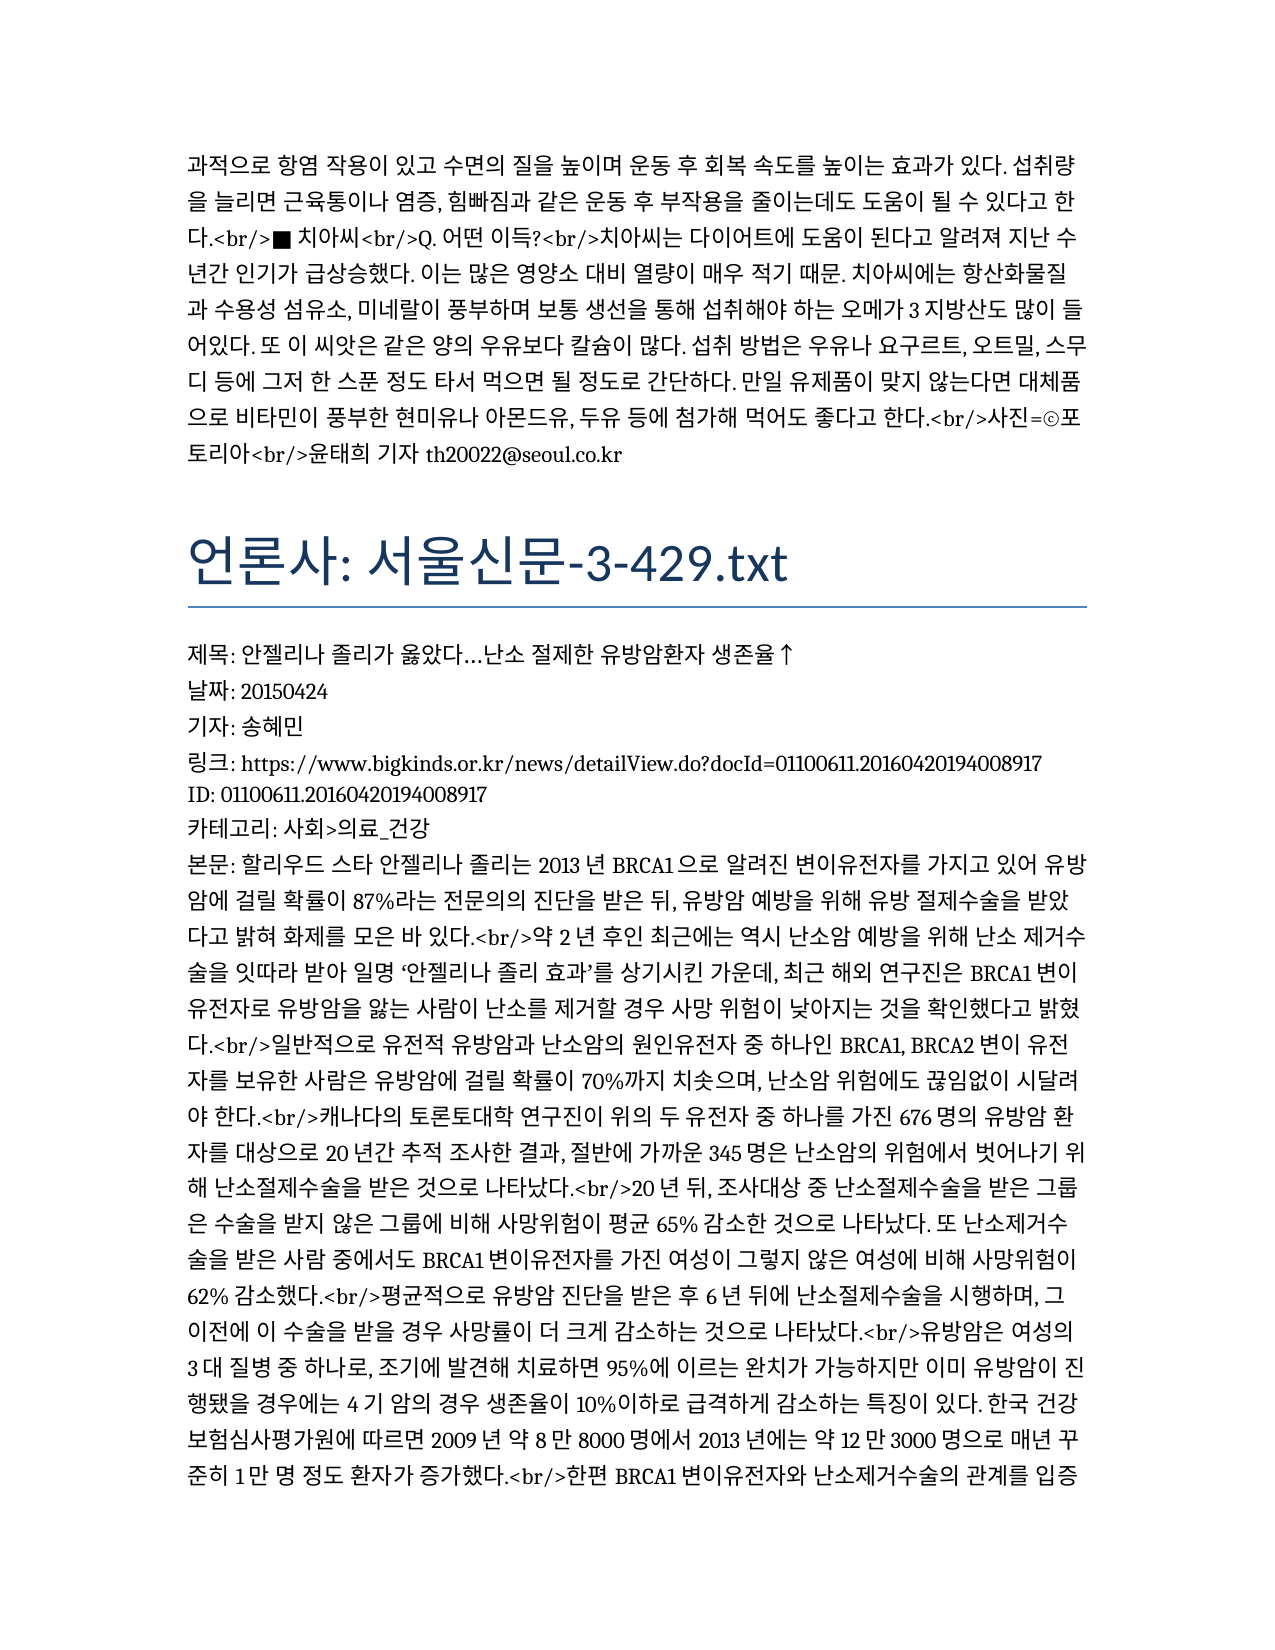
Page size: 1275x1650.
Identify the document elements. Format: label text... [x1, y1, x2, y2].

title 언론사: 서울신문-3-429.txt [187, 524, 1087, 608]
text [187, 150, 1087, 499]
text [187, 639, 1087, 1491]
